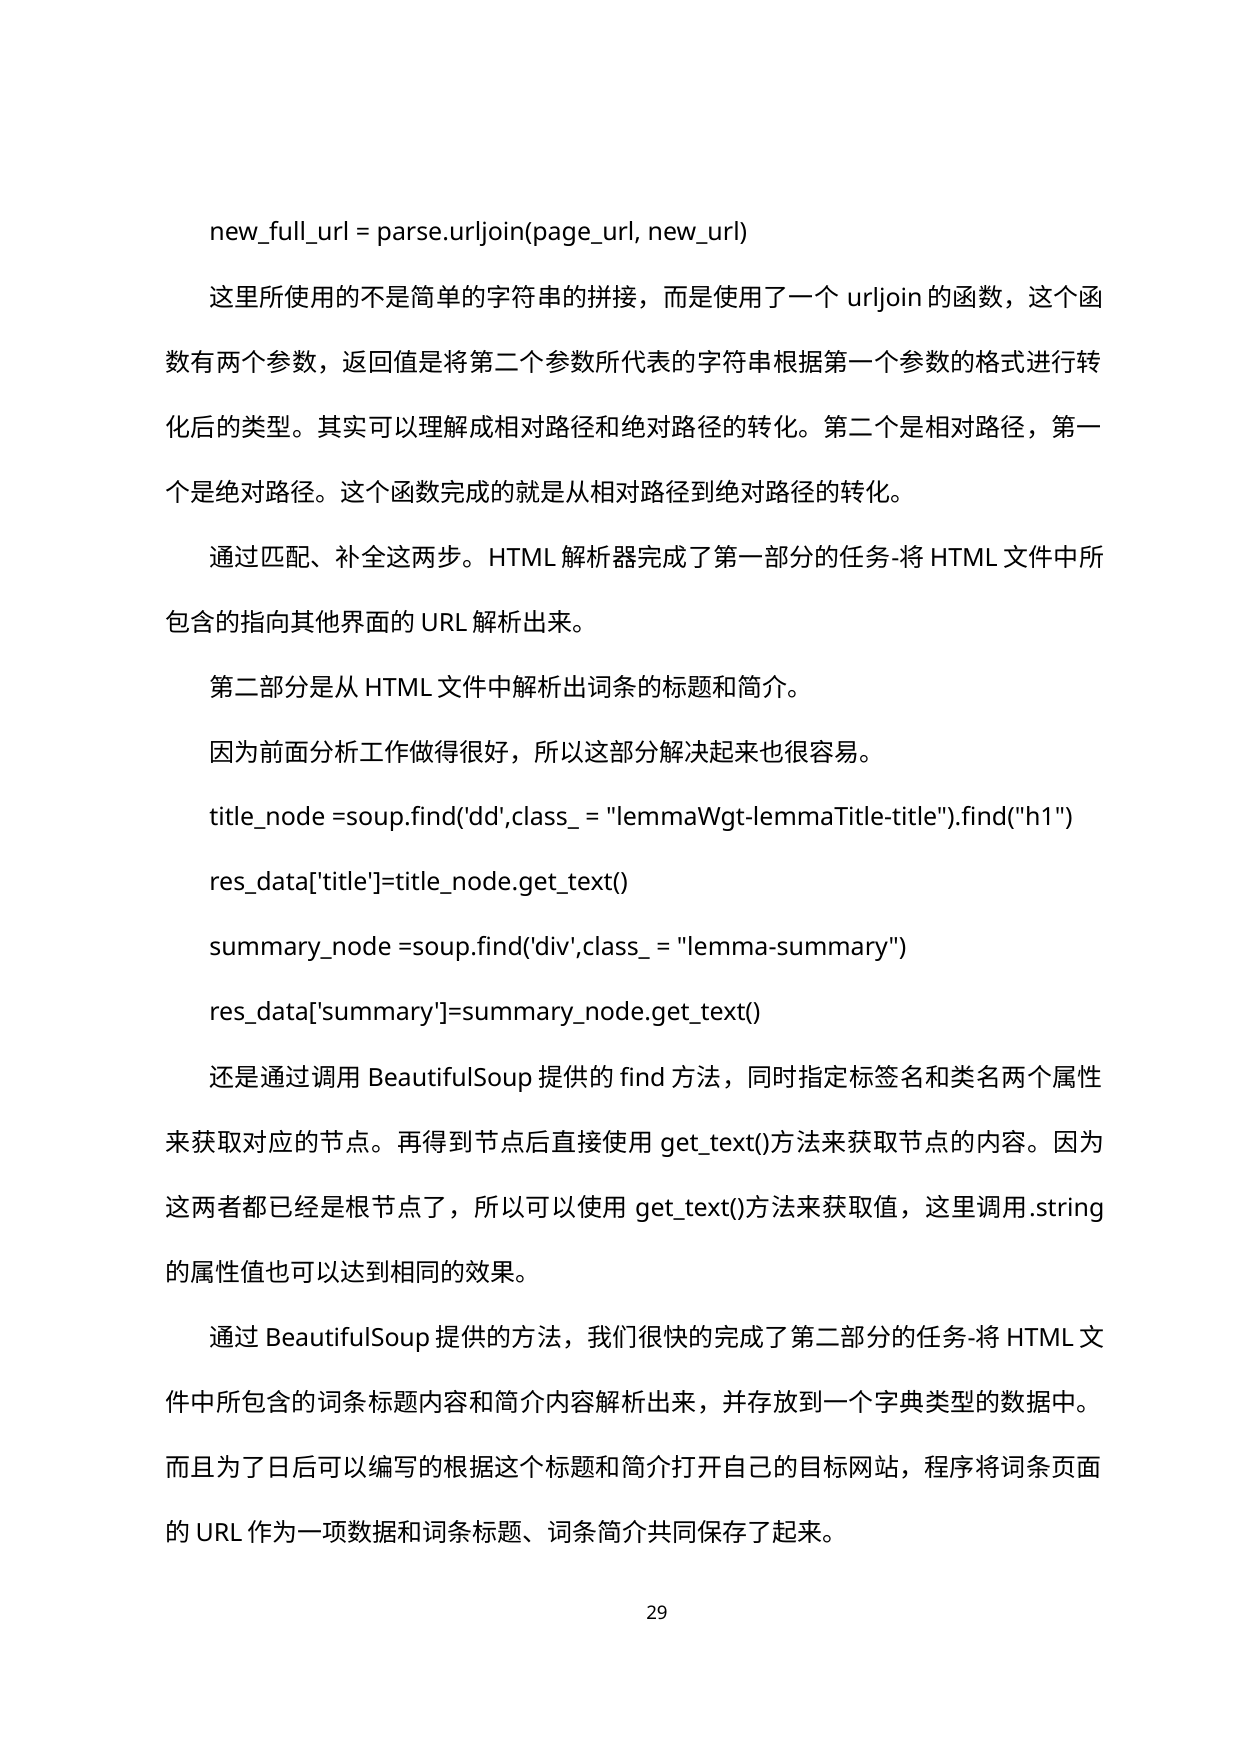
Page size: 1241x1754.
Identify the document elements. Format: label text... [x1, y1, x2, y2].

text summary_node =soup.find('div',class_ = "lemma-summary") [165, 913, 1104, 978]
text 因为前面分析工作做得很好，所以这部分解决起来也很容易。 [165, 718, 1104, 783]
text 这里所使用的不是简单的字符串的拼接，而是使用了一个urljoin的函数，这个函数有两个参数，返回值是将第二个参数所代表的字符串根据第一个参数的格式进行转化后的类型。其实可以理解成相对路径和绝对路径的转化。第二个是相对路径，第一个是绝对路径。这个函数完成的就是从相对路径到绝对路径的转化。 [165, 263, 1104, 523]
text 通过匹配、补全这两步。HTML解析器完成了第一部分的任务-将HTML文件中所包含的指向其他界面的URL解析出来。 [165, 523, 1104, 653]
text title_node =soup.find('dd',class_ = "lemmaWgt-lemmaTitle-title").find("h1") [165, 783, 1104, 848]
text new_full_url = parse.urljoin(page_url, new_url) [165, 198, 1104, 263]
text 通过BeautifulSoup提供的方法，我们很快的完成了第二部分的任务-将HTML文件中所包含的词条标题内容和简介内容解析出来，并存放到一个字典类型的数据中。而且为了日后可以编写的根据这个标题和简介打开自己的目标网站，程序将词条页面的URL作为一项数据和词条标题、词条简介共同保存了起来。 [165, 1303, 1104, 1563]
text res_data['title']=title_node.get_text() [165, 848, 1104, 913]
text 还是通过调用BeautifulSoup提供的find方法，同时指定标签名和类名两个属性来获取对应的节点。再得到节点后直接使用get_text()方法来获取节点的内容。因为这两者都已经是根节点了，所以可以使用get_text()方法来获取值，这里调用.string的属性值也可以达到相同的效果。 [165, 1043, 1104, 1303]
text res_data['summary']=summary_node.get_text() [165, 978, 1104, 1043]
text 第二部分是从HTML文件中解析出词条的标题和简介。 [165, 653, 1104, 718]
